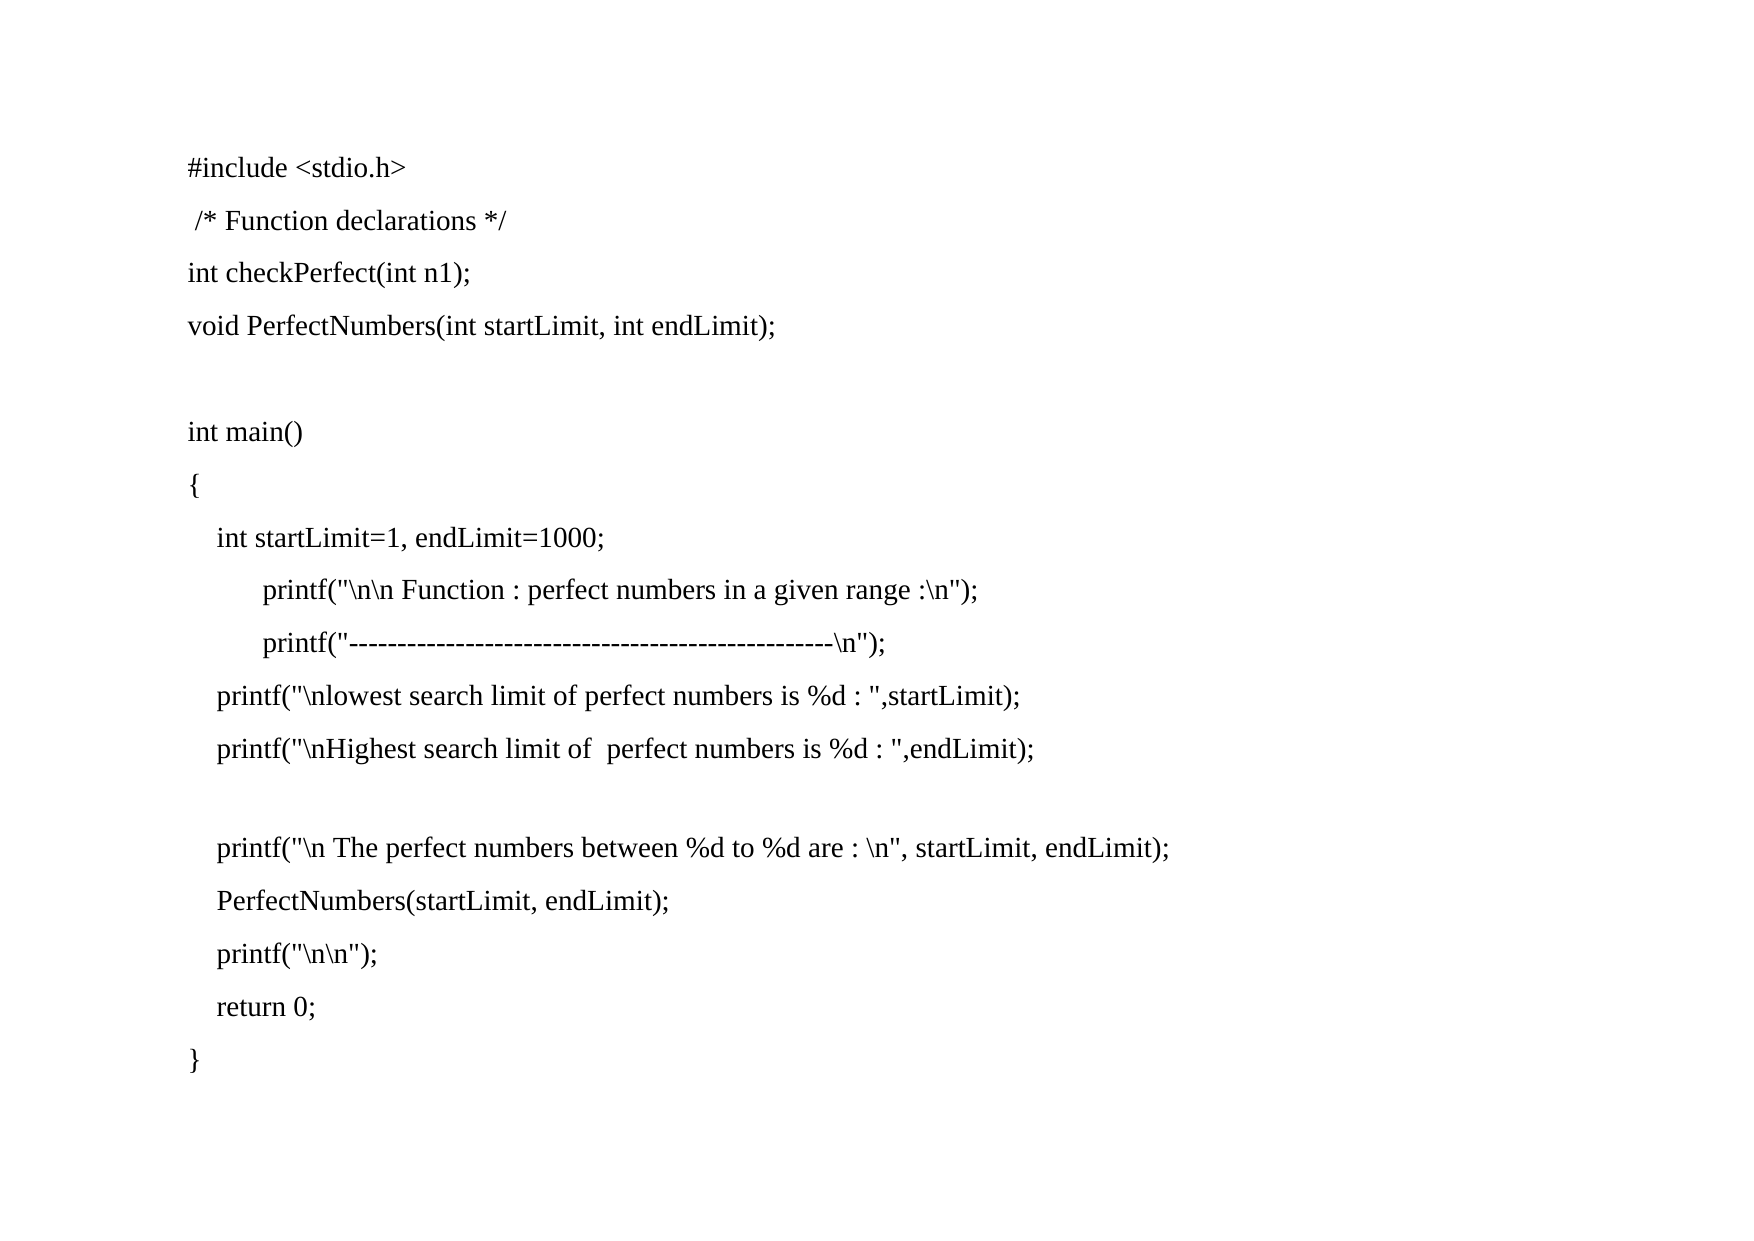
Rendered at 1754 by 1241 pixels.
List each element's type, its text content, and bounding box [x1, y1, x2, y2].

text void PerfectNumbers(int startLimit, int endLimit); [187, 308, 1604, 342]
text return 0; [187, 989, 1604, 1023]
text PerfectNumbers(startLimit, endLimit); [187, 883, 1604, 917]
text printf("--------------------------------------------------\n"); [187, 625, 1604, 659]
text printf("\n\n Function : perfect numbers in a given range :\n"); [187, 572, 1604, 606]
text printf("\nlowest search limit of perfect numbers is %d : ",startLimit); [187, 678, 1604, 712]
text /* Function declarations */ [187, 203, 1604, 236]
text int main() [187, 414, 1604, 448]
text } [187, 1042, 1604, 1075]
text printf("\n\n"); [187, 936, 1604, 970]
text int startLimit=1, endLimit=1000; [187, 520, 1604, 553]
text { [187, 467, 1604, 500]
text int checkPerfect(int n1); [187, 256, 1604, 289]
text printf("\nHighest search limit of perfect numbers is %d : ",endLimit); [187, 731, 1604, 764]
text #include <stdio.h> [187, 150, 1604, 183]
text printf("\n The perfect numbers between %d to %d are : \n", startLimit, endLimit); [187, 831, 1604, 864]
